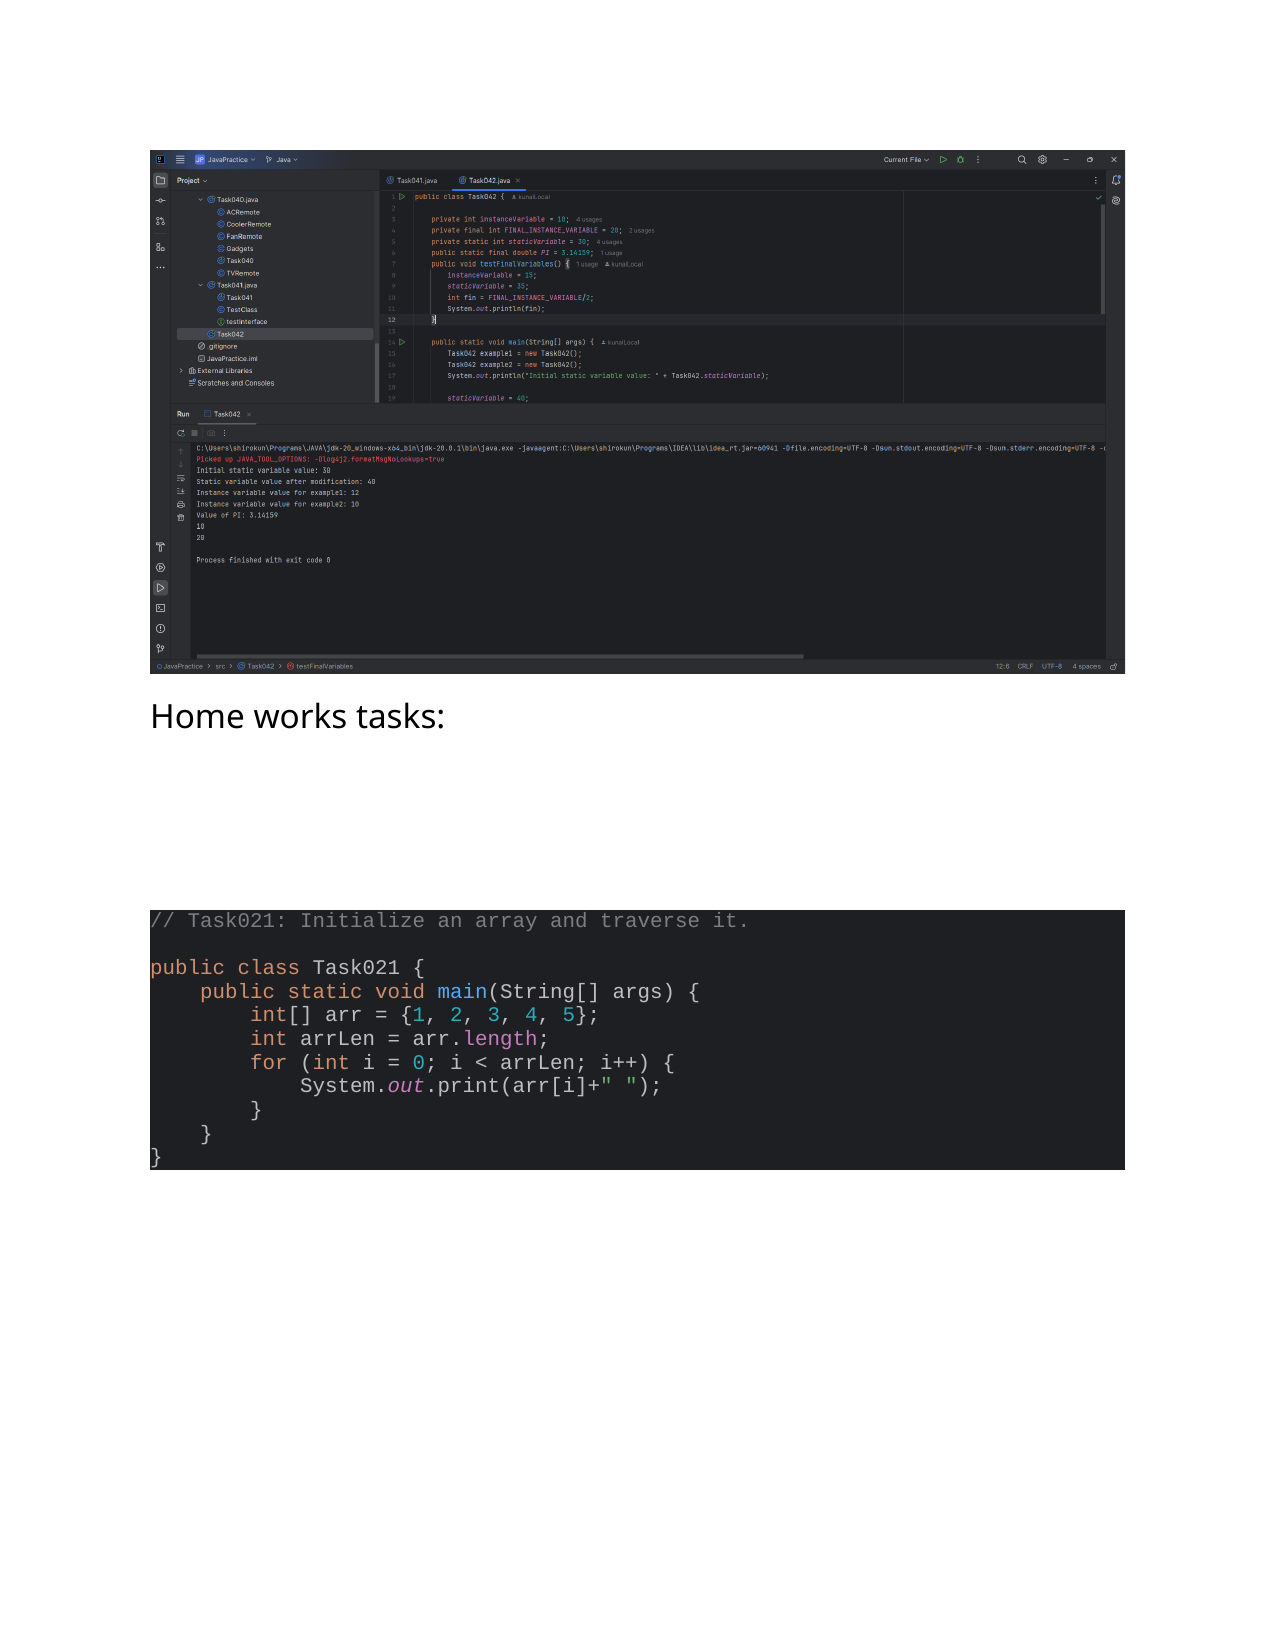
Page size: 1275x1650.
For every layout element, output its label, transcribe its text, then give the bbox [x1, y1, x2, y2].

text Home works tasks: [150, 693, 1125, 738]
picture [150, 150, 1125, 674]
text // Task021: Initialize an array and traverse it. public class Task021 { public static void main(String[] args) { int[] arr = {1, 2, 3, 4, 5}; int arrLen = arr.length; for (int i = 0; i < arrLen; i++) { System.out.print(arr[i]+" "); } } } [150, 910, 1125, 1170]
